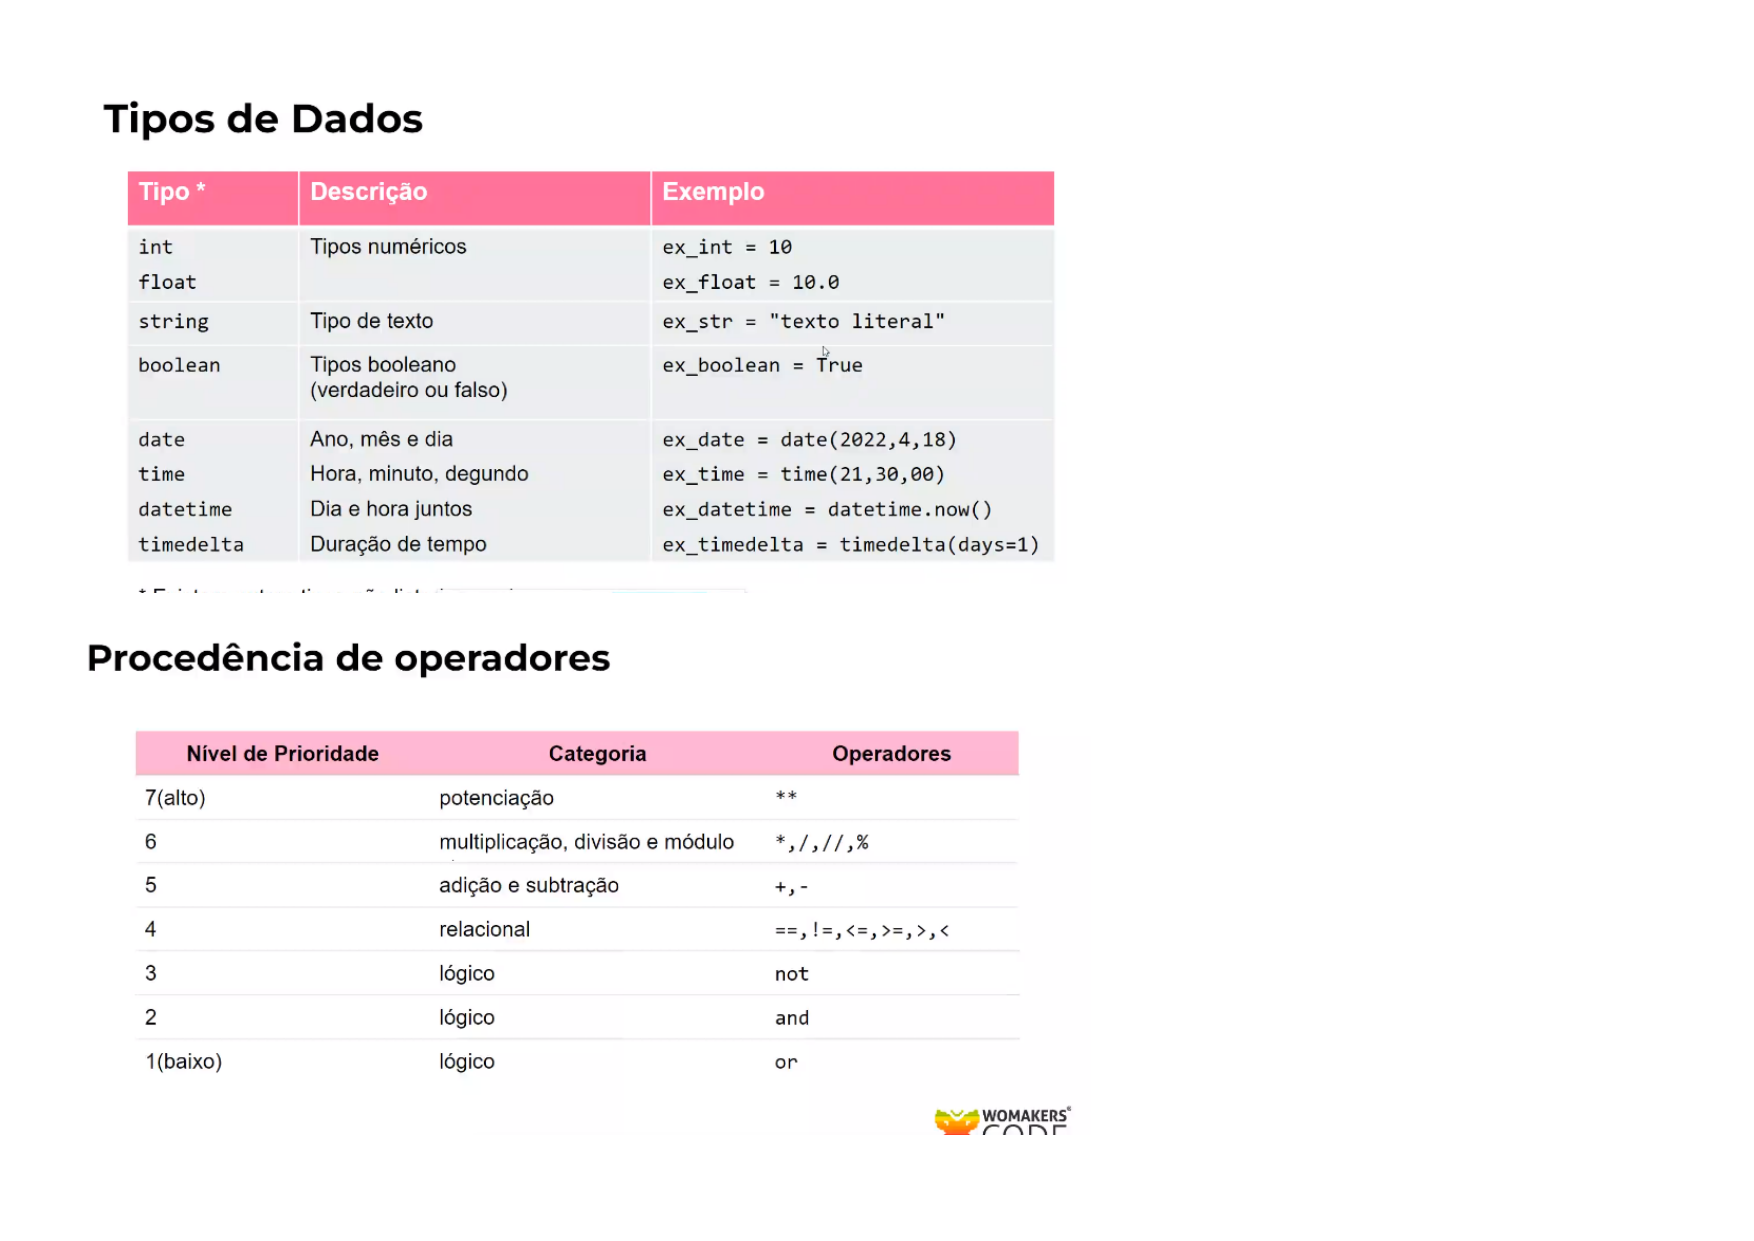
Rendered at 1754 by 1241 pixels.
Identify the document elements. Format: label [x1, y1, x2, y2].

picture [75, 611, 1091, 1135]
picture [75, 75, 1068, 593]
